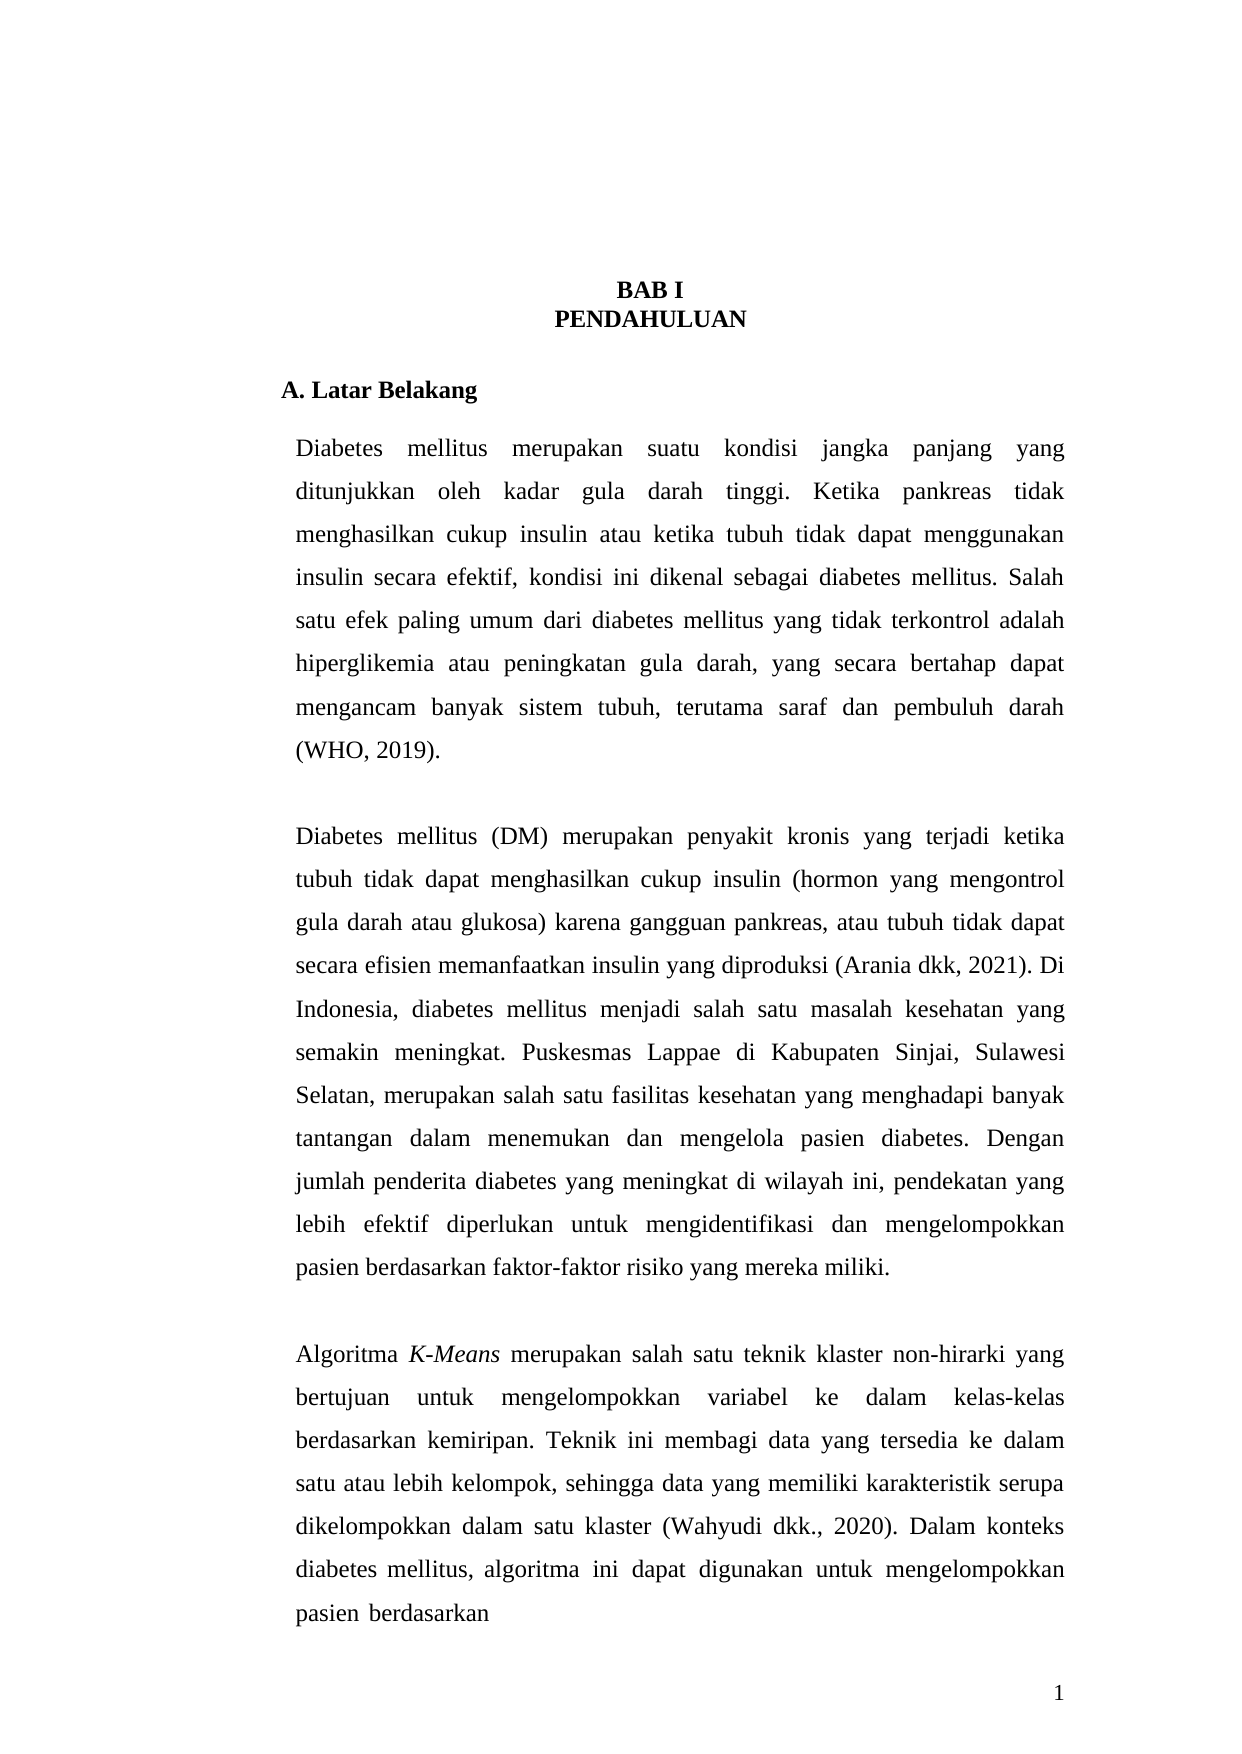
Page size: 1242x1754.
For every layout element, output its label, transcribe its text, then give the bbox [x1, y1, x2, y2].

subtitle BAB I PENDAHULUAN [553, 275, 747, 332]
text Diabetes mellitus (DM) merupakan penyakit kronis yang terjadi ketika tubuh tidak dapat menghasilkan cukup insulin (hormon yang mengontrol gula darah atau glukosa) karena gangguan pankreas, atau tubuh tidak dapat secara efisien memanfaatkan insulin yang diproduksi (Arania dkk, 2021). Di Indonesia, diabetes mellitus menjadi salah satu masalah kesehatan yang semakin meningkat. Puskesmas Lappae di Kabupaten Sinjai, Sulawesi Selatan, merupakan salah satu fasilitas kesehatan yang menghadapi banyak tantangan dalam menemukan dan mengelola pasien diabetes. Dengan jumlah penderita diabetes yang meningkat di wilayah ini, pendekatan yang lebih efektif diperlukan untuk mengidentifikasi dan mengelompokkan pasien berdasarkan faktor-faktor risiko yang mereka miliki. [295, 821, 1065, 1281]
text Algoritma K-Means merupakan salah satu teknik klaster non-hirarki yang bertujuan untuk mengelompokkan variabel ke dalam kelas-kelas berdasarkan kemiripan. Teknik ini membagi data yang tersedia ke dalam satu atau lebih kelompok, sehingga data yang memiliki karakteristik serupa dikelompokkan dalam satu klaster (Wahyudi dkk., 2020). Dalam konteks diabetes mellitus, algoritma ini dapat digunakan untuk mengelompokkan pasien berdasarkan [295, 1339, 1065, 1626]
text 1 [175, 1678, 1064, 1705]
text Diabetes mellitus merupakan suatu kondisi jangka panjang yang ditunjukkan oleh kadar gula darah tinggi. Ketika pankreas tidak menghasilkan cukup insulin atau ketika tubuh tidak dapat menggunakan insulin secara efektif, kondisi ini dikenal sebagai diabetes mellitus. Salah satu efek paling umum dari diabetes mellitus yang tidak terkontrol adalah hiperglikemia atau peningkatan gula darah, yang secara bertahap dapat mengancam banyak sistem tubuh, terutama saraf dan pembuluh darah (WHO, 2019). [295, 433, 1064, 763]
subtitle Latar Belakang [281, 375, 1123, 404]
